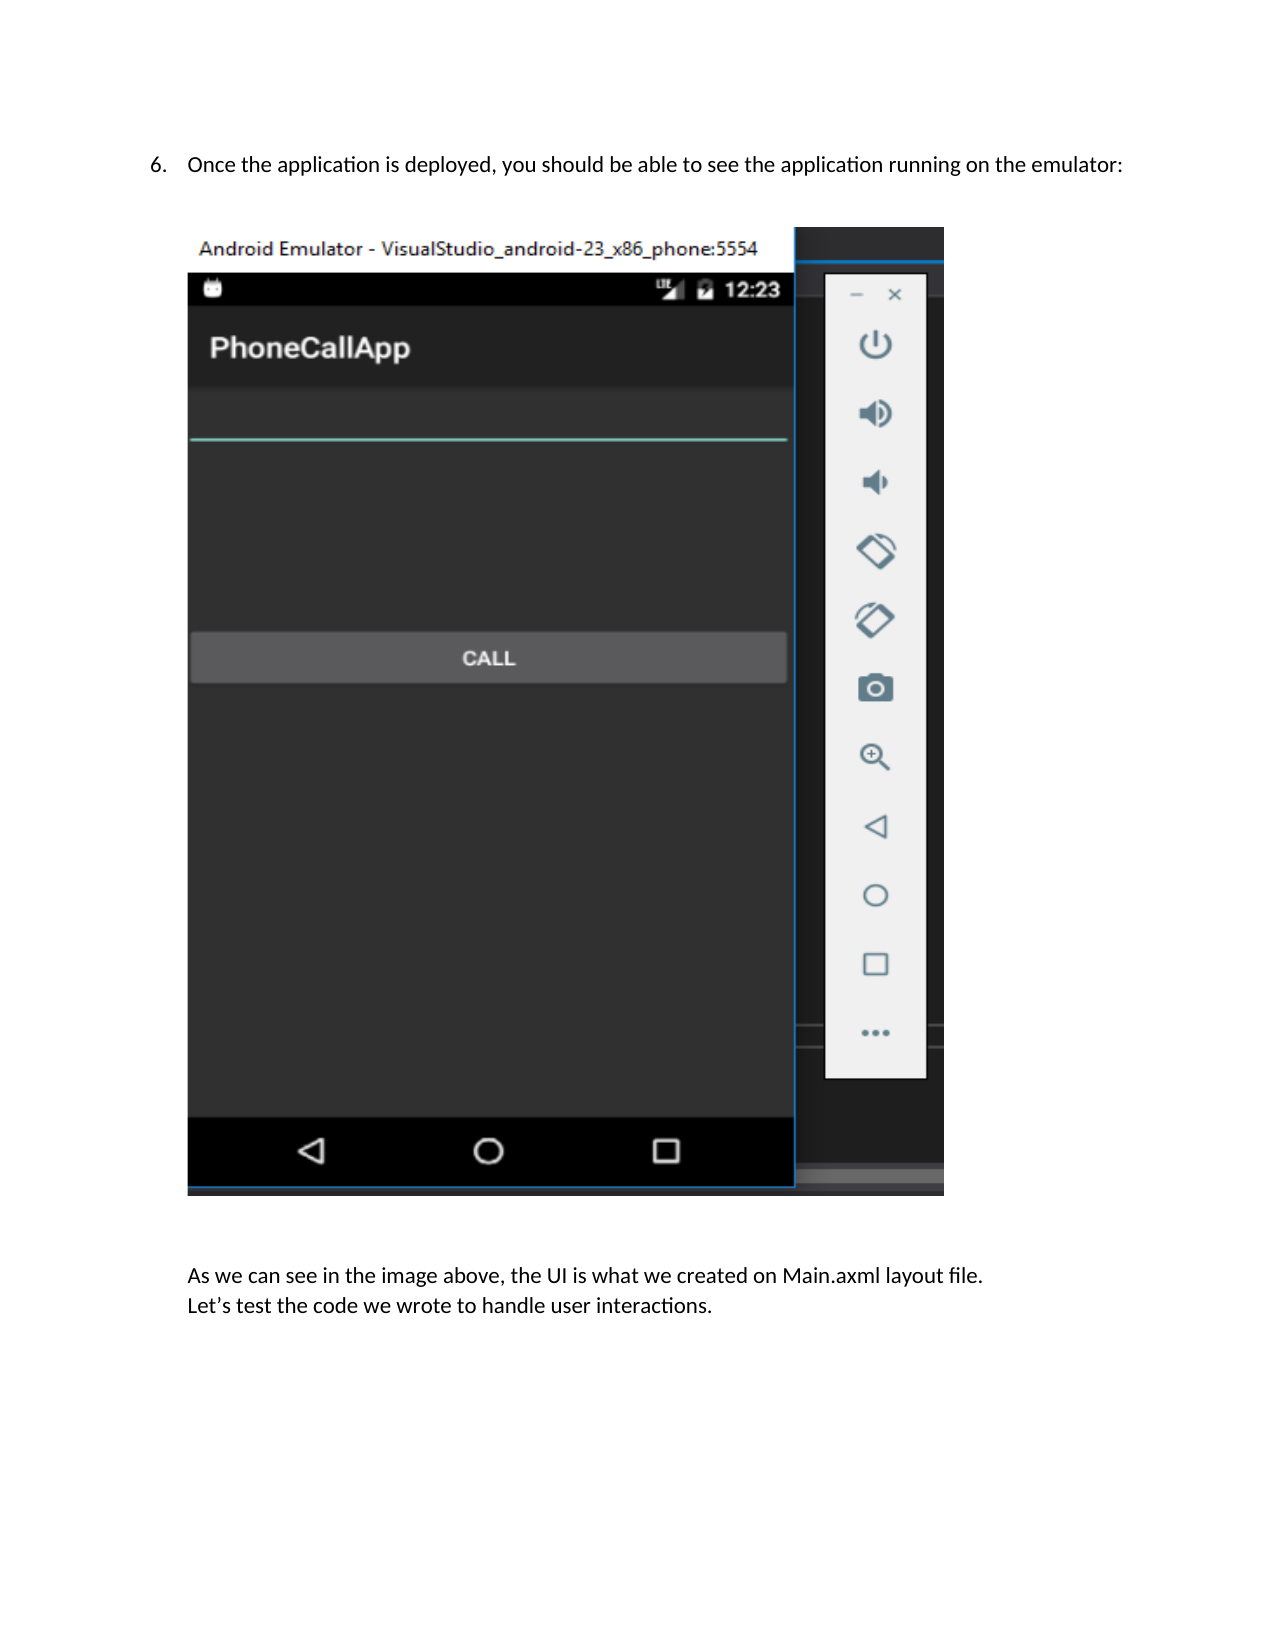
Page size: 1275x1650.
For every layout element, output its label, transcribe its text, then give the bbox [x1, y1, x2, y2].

list Once the application is deployed, you should be able to see the application running on the emulator: [150, 150, 1125, 178]
picture [187, 227, 944, 1196]
text As we can see in the image above, the UI is what we created on Main.axml layout file. Let’s test the code we wrote to handle user interactions. [187, 1261, 1125, 1320]
